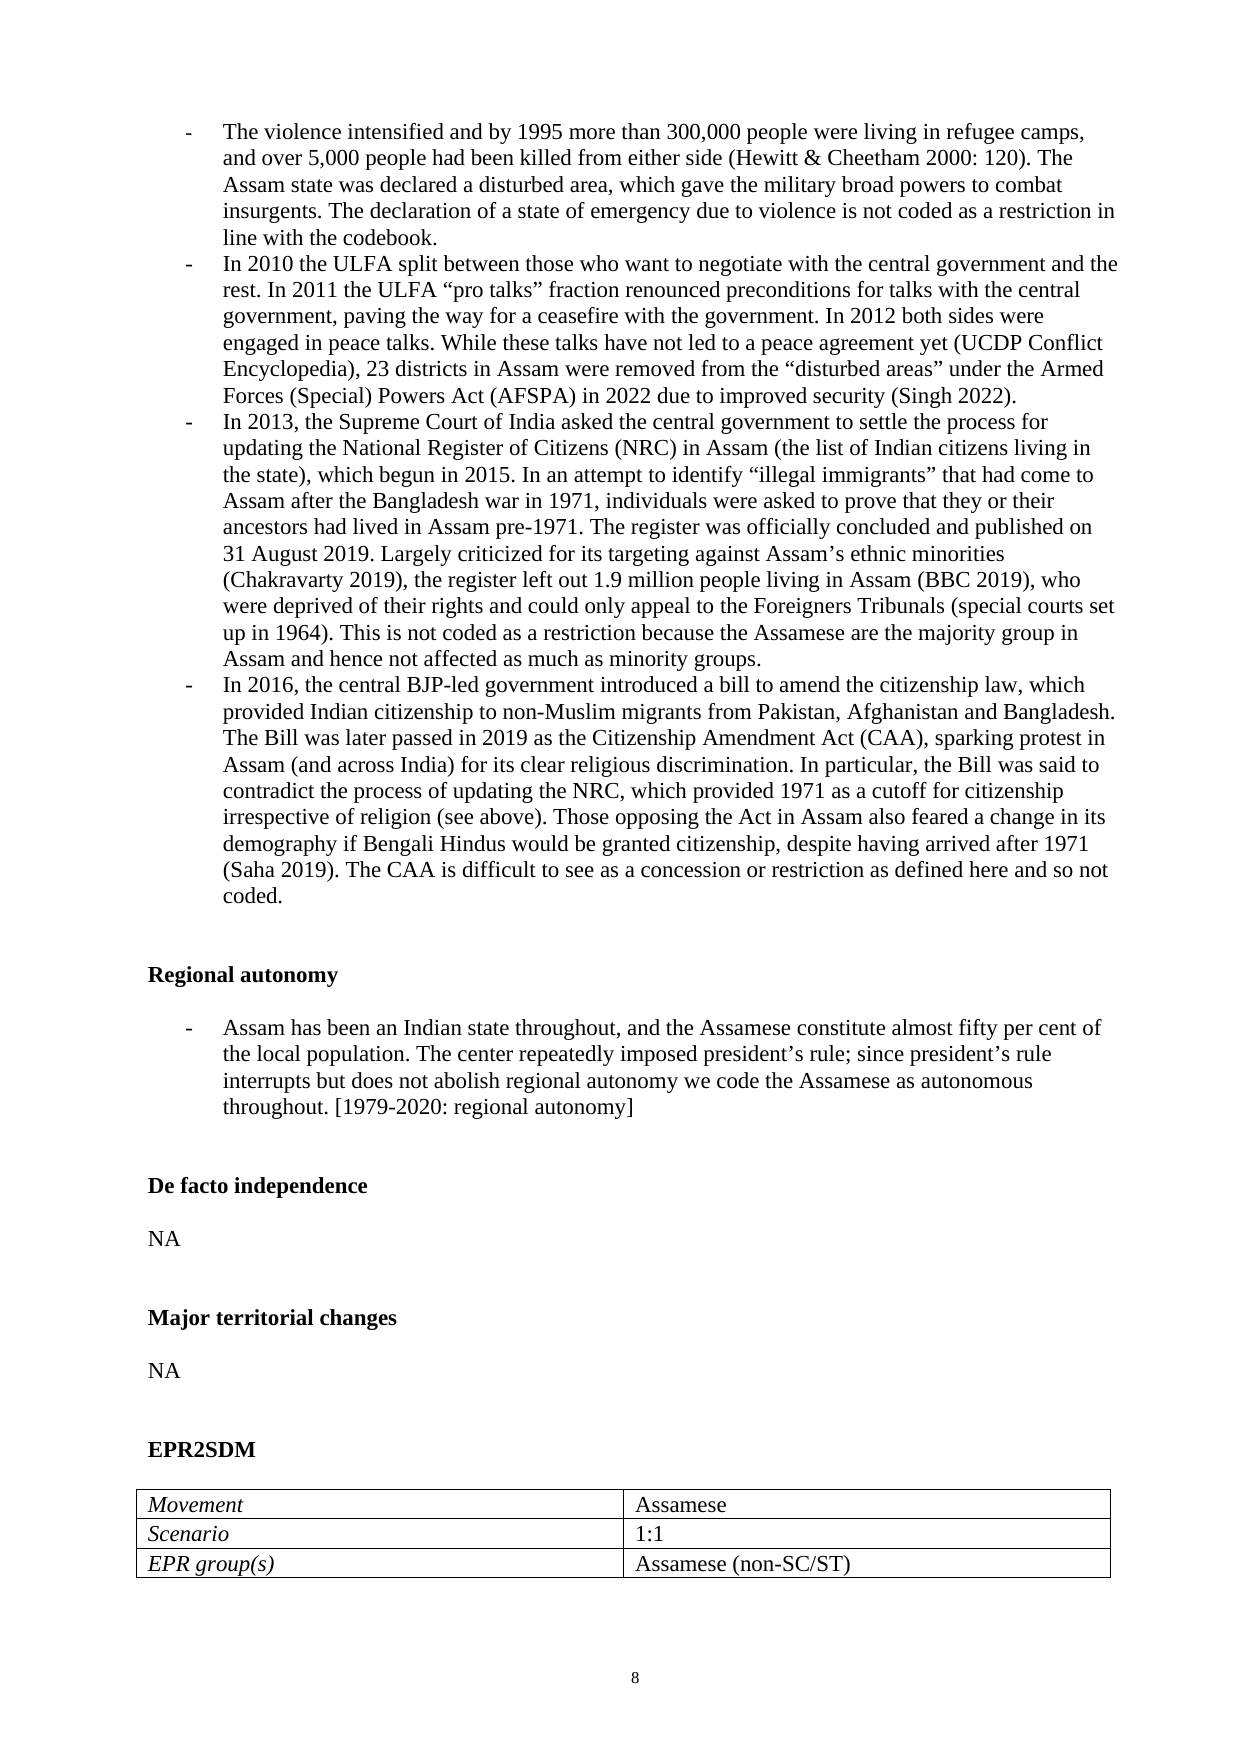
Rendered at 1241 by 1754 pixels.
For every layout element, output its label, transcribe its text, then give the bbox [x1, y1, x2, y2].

text Regional autonomy [148, 961, 1122, 988]
text NA [148, 1357, 1122, 1383]
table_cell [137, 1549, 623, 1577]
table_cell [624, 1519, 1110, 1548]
text De facto independence [148, 1172, 1122, 1199]
list In 2016, the central BJP-led government introduced a bill to amend the citizenship law, which provided Indian citizenship to non-Muslim migrants from Pakistan, Afghanistan and Bangladesh. The Bill was later passed in 2019 as the Citizenship Amendment Act (CAA), sparking protest in Assam (and across India) for its clear religious discrimination. In particular, the Bill was said to contradict the process of updating the NRC, which provided 1971 as a cutoff for citizenship irrespective of religion (see above). Those opposing the Act in Assam also feared a change in its demography if Bengali Hindus would be granted citizenship, despite having arrived after 1971 (Saha 2019). The CAA is difficult to see as a concession or restriction as defined here and so not coded. [185, 672, 1122, 909]
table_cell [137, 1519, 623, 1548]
list Assam has been an Indian state throughout, and the Assamese constitute almost fifty per cent of the local population. The center repeatedly imposed president’s rule; since president’s rule interrupts but does not abolish regional autonomy we code the Assamese as autonomous throughout. [1979-2020: regional autonomy] [185, 1014, 1122, 1119]
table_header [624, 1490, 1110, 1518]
list In 2013, the Supreme Court of India asked the central government to settle the process for updating the National Register of Citizens (NRC) in Assam (the list of Indian citizens living in the state), which begun in 2015. In an attempt to identify “illegal immigrants” that had come to Assam after the Bangladesh war in 1971, individuals were asked to prove that they or their ancestors had lived in Assam pre-1971. The register was officially concluded and published on 31 August 2019. Largely criticized for its targeting against Assam’s ethnic minorities (Chakravarty 2019), the register left out 1.9 million people living in Assam (BBC 2019), who were deprived of their rights and could only appeal to the Foreigners Tribunals (special courts set up in 1964). This is not coded as a restriction because the Assamese are the majority group in Assam and hence not affected as much as minority groups. [185, 408, 1122, 672]
list In 2010 the ULFA split between those who want to negotiate with the central government and the rest. In 2011 the ULFA “pro talks” fraction renounced preconditions for talks with the central government, paving the way for a ceasefire with the government. In 2012 both sides were engaged in peace talks. While these talks have not led to a peace agreement yet (UCDP Conflict Encyclopedia), 23 districts in Assam were removed from the “disturbed areas” under the Armed Forces (Special) Powers Act (AFSPA) in 2022 due to improved security (Singh 2022). [185, 250, 1122, 408]
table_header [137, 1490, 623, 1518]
text Major territorial changes [148, 1304, 1122, 1330]
text EPR2SDM [148, 1436, 1122, 1462]
list The violence intensified and by 1995 more than 300,000 people were living in refugee camps, and over 5,000 people had been killed from either side (Hewitt & Cheetham 2000: 120). The Assam state was declared a disturbed area, which gave the military broad powers to combat insurgents. The declaration of a state of emergency due to violence is not coded as a restriction in line with the codebook. [185, 118, 1122, 250]
text NA [148, 1225, 1122, 1251]
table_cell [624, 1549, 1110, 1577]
